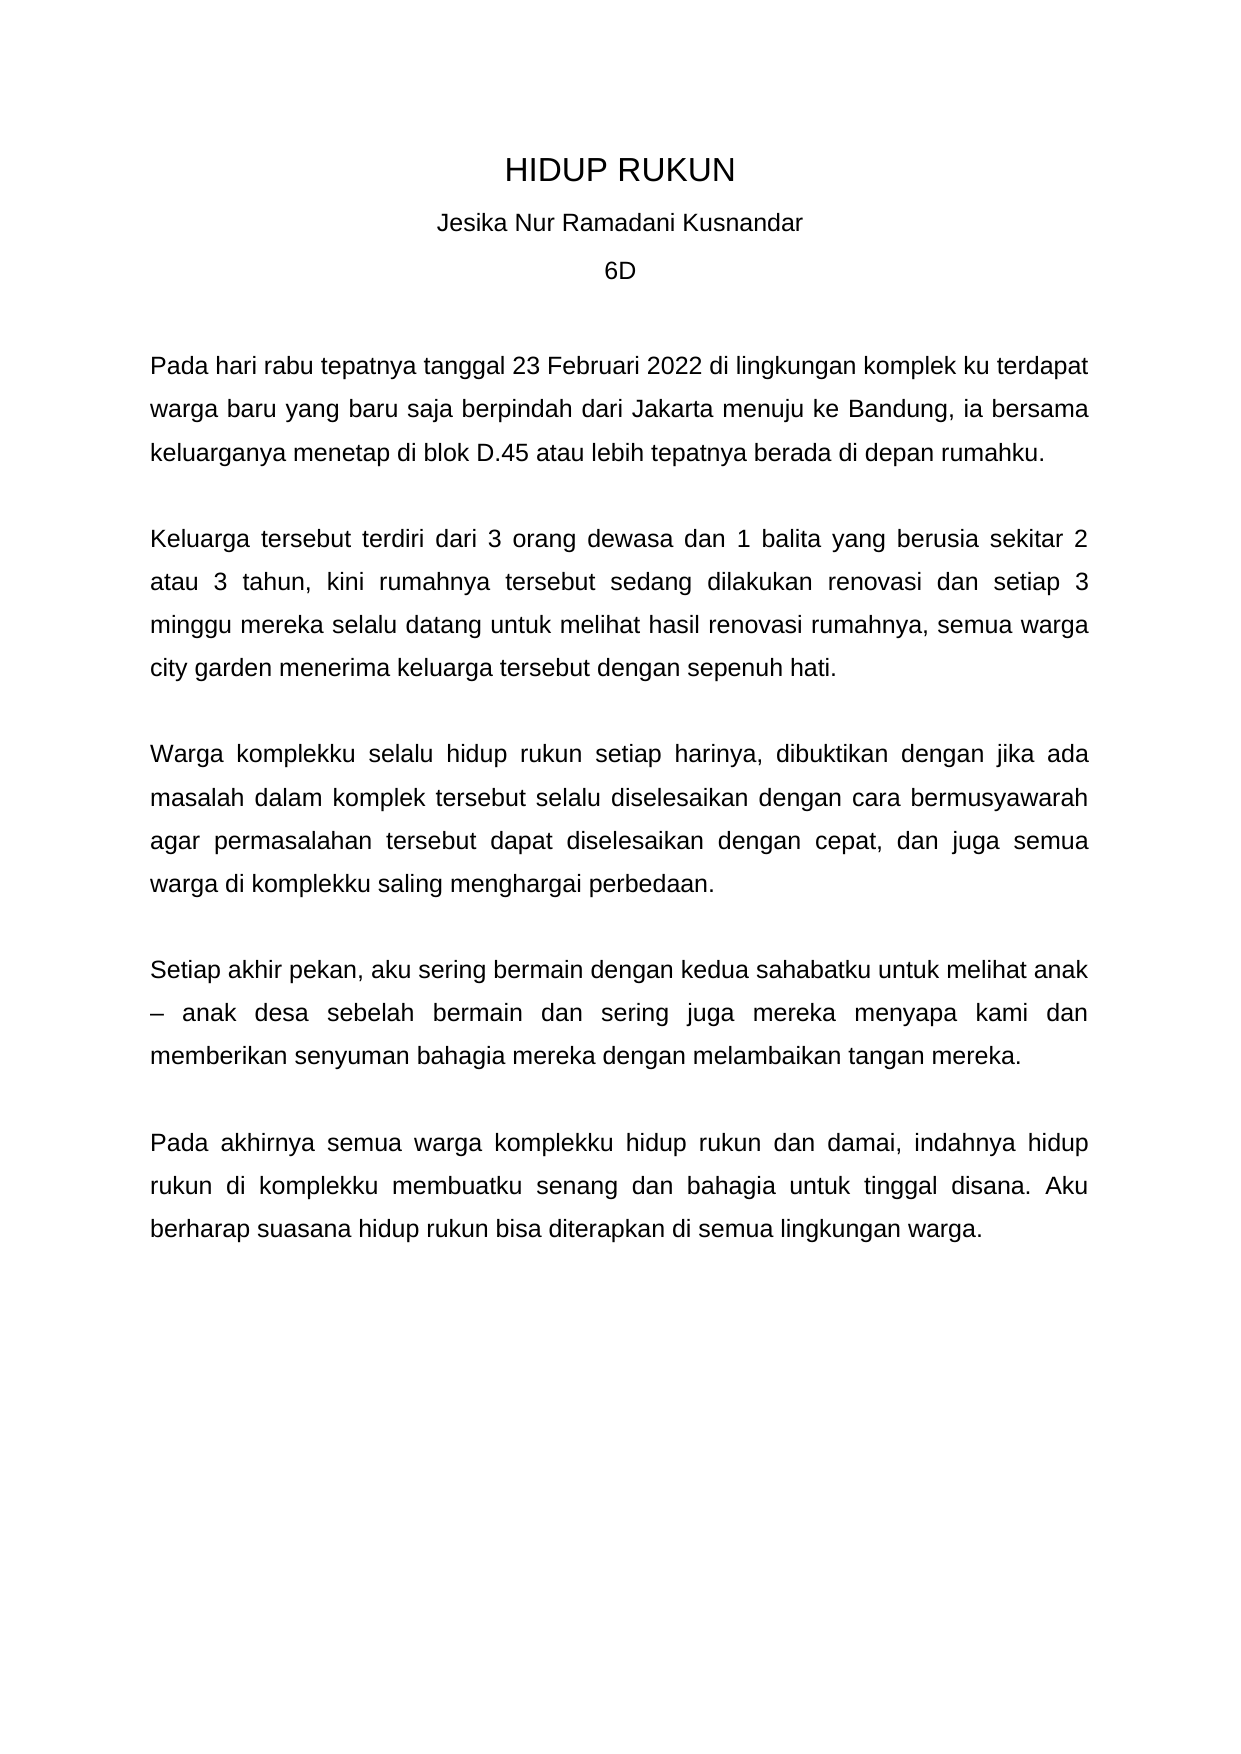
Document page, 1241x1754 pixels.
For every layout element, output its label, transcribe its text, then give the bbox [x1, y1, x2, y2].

text Jesika Nur Ramadani Kusnandar [150, 208, 1090, 237]
text Pada akhirnya semua warga komplekku hidup rukun dan damai, indahnya hidup rukun di komplekku membuatku senang dan bahagia untuk tinggal disana. Aku berharap suasana hidup rukun bisa diterapkan di semua lingkungan warga. [150, 1127, 1090, 1242]
text Keluarga tersebut terdiri dari 3 orang dewasa dan 1 balita yang berusia sekitar 2 atau 3 tahun, kini rumahnya tersebut sedang dilakukan renovasi dan setiap 3 minggu mereka selalu datang untuk melihat hasil renovasi rumahnya, semua warga city garden menerima keluarga tersebut dengan sepenuh hati. [150, 524, 1090, 682]
text Warga komplekku selalu hidup rukun setiap harinya, dibuktikan dengan jika ada masalah dalam komplek tersebut selalu diselesaikan dengan cara bermusyawarah agar permasalahan tersebut dapat diselesaikan dengan cepat, dan juga semua warga di komplekku saling menghargai perbedaan. [150, 739, 1090, 897]
text Pada hari rabu tepatnya tanggal 23 Februari 2022 di lingkungan komplek ku terdapat warga baru yang baru saja berpindah dari Jakarta menuju ke Bandung, ia bersama keluarganya menetap di blok D.45 atau lebih tepatnya berada di depan rumahku. [150, 351, 1090, 466]
text 6D [150, 256, 1090, 284]
text Setiap akhir pekan, aku sering bermain dengan kedua sahabatku untuk melihat anak – anak desa sebelah bermain dan sering juga mereka menyapa kami dan memberikan senyuman bahagia mereka dengan melambaikan tangan mereka. [150, 955, 1090, 1070]
text HIDUP RUKUN [150, 150, 1090, 188]
